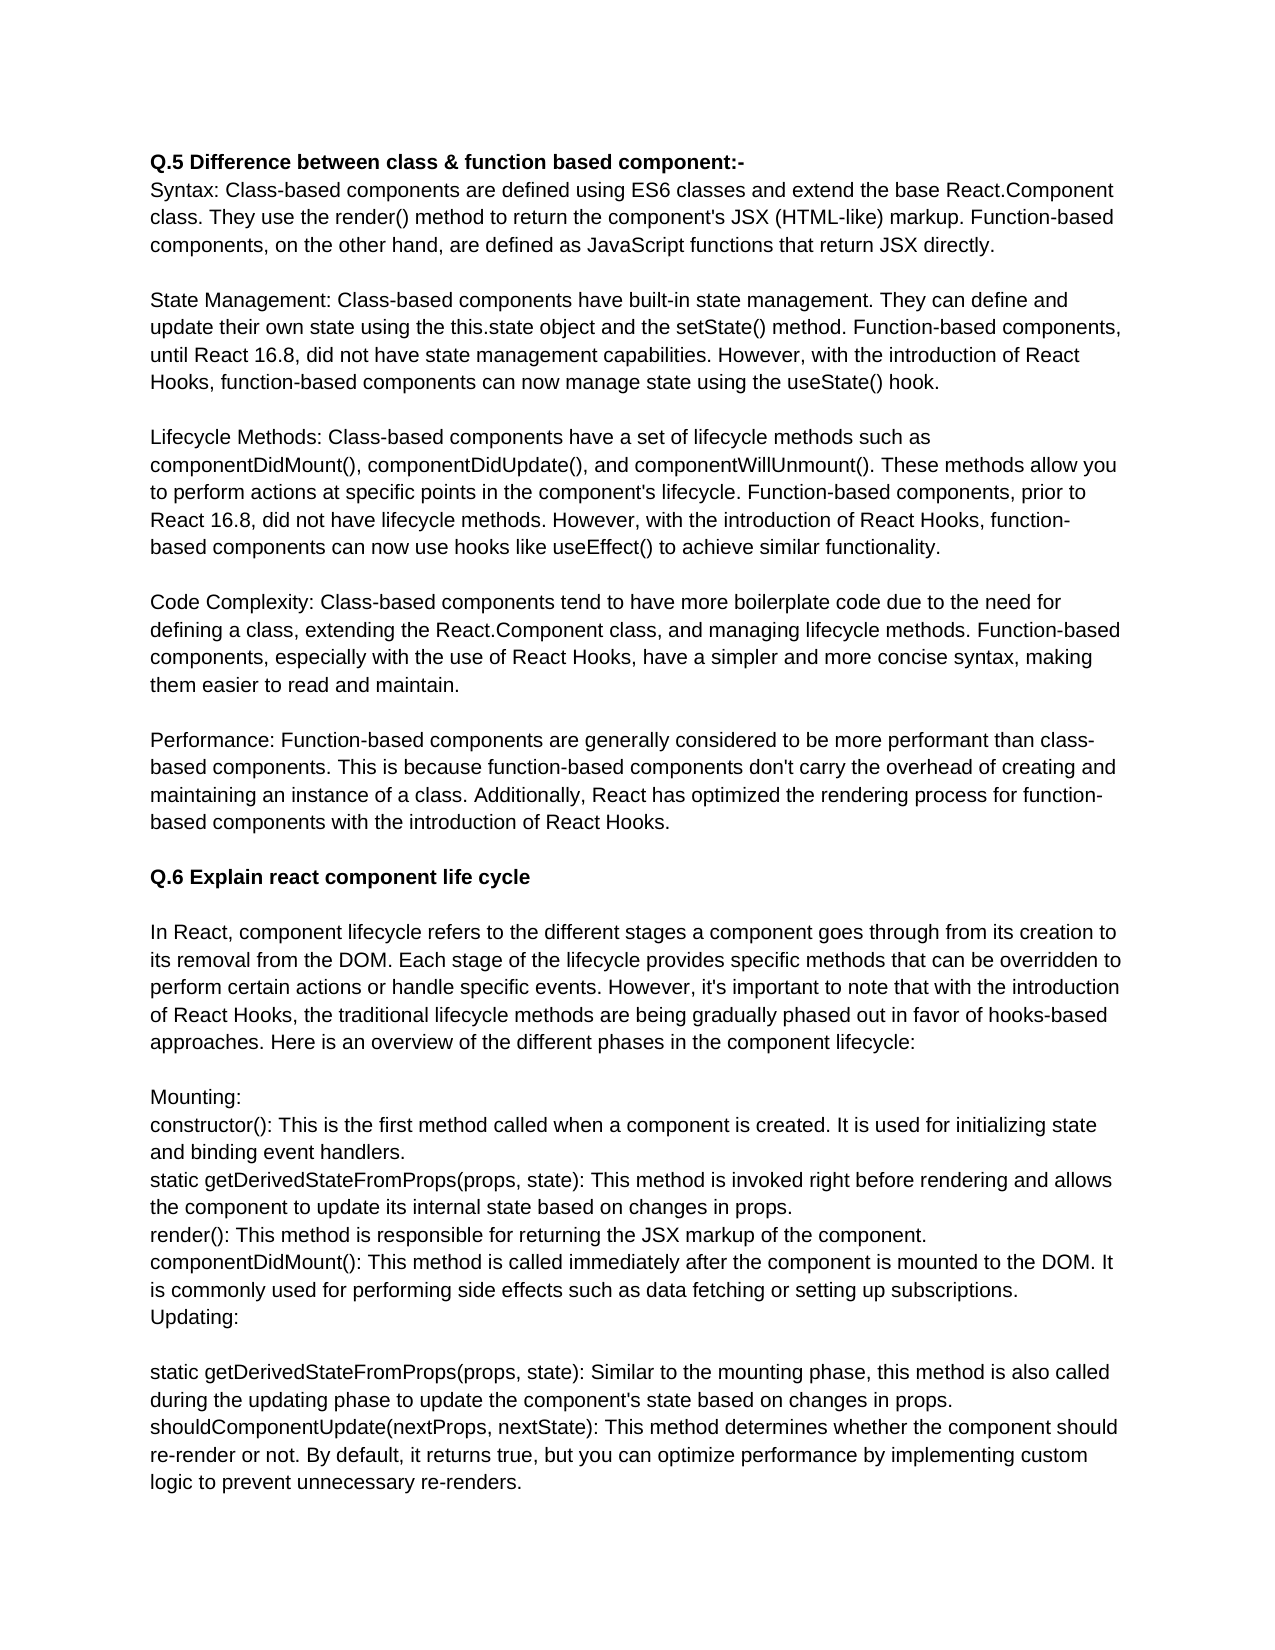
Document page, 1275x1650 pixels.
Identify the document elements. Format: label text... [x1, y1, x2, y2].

text static getDerivedStateFromProps(props, state): Similar to the mounting phase, this method is also called during the updating phase to update the component's state based on changes in props. [150, 1360, 1125, 1411]
text Performance: Function-based components are generally considered to be more performant than class-based components. This is because function-based components don't carry the overhead of creating and maintaining an instance of a class. Additionally, React has optimized the rendering process for function-based components with the introduction of React Hooks. [150, 727, 1125, 834]
text Q.6 Explain react component life cycle [150, 865, 1125, 889]
text componentDidMount(): This method is called immediately after the component is mounted to the DOM. It is commonly used for performing side effects such as data fetching or setting up subscriptions. [150, 1250, 1125, 1301]
text shouldComponentUpdate(nextProps, nextState): This method determines whether the component should re-render or not. By default, it returns true, but you can optimize performance by implementing custom logic to prevent unnecessary re-renders. [150, 1415, 1125, 1494]
text Syntax: Class-based components are defined using ES6 classes and extend the base React.Component class. They use the render() method to return the component's JSX (HTML-like) markup. Function-based components, on the other hand, are defined as JavaScript functions that return JSX directly. [150, 177, 1125, 256]
text Updating: [150, 1305, 1125, 1329]
text static getDerivedStateFromProps(props, state): This method is invoked right before rendering and allows the component to update its internal state based on changes in props. [150, 1167, 1125, 1219]
text Code Complexity: Class-based components tend to have more boilerplate code due to the need for defining a class, extending the React.Component class, and managing lifecycle methods. Function-based components, especially with the use of React Hooks, have a simpler and more concise syntax, making them easier to read and maintain. [150, 590, 1125, 696]
text Lifecycle Methods: Class-based components have a set of lifecycle methods such as componentDidMount(), componentDidUpdate(), and componentWillUnmount(). These methods allow you to perform actions at specific points in the component's lifecycle. Function-based components, prior to React 16.8, did not have lifecycle methods. However, with the introduction of React Hooks, function-based components can now use hooks like useEffect() to achieve similar functionality. [150, 425, 1125, 559]
text Q.5 Difference between class & function based component:- [150, 150, 1125, 174]
text constructor(): This is the first method called when a component is created. It is used for initializing state and binding event handlers. [150, 1112, 1125, 1164]
text Mounting: [150, 1085, 1125, 1109]
text State Management: Class-based components have built-in state management. They can define and update their own state using the this.state object and the setState() method. Function-based components, until React 16.8, did not have state management capabilities. However, with the introduction of React Hooks, function-based components can now manage state using the useState() hook. [150, 287, 1125, 394]
text In React, component lifecycle refers to the different stages a component goes through from its creation to its removal from the DOM. Each stage of the lifecycle provides specific methods that can be overridden to perform certain actions or handle specific events. However, it's important to note that with the introduction of React Hooks, the traditional lifecycle methods are being gradually phased out in favor of hooks-based approaches. Here is an overview of the different phases in the component lifecycle: [150, 920, 1125, 1054]
text render(): This method is responsible for returning the JSX markup of the component. [150, 1222, 1125, 1246]
